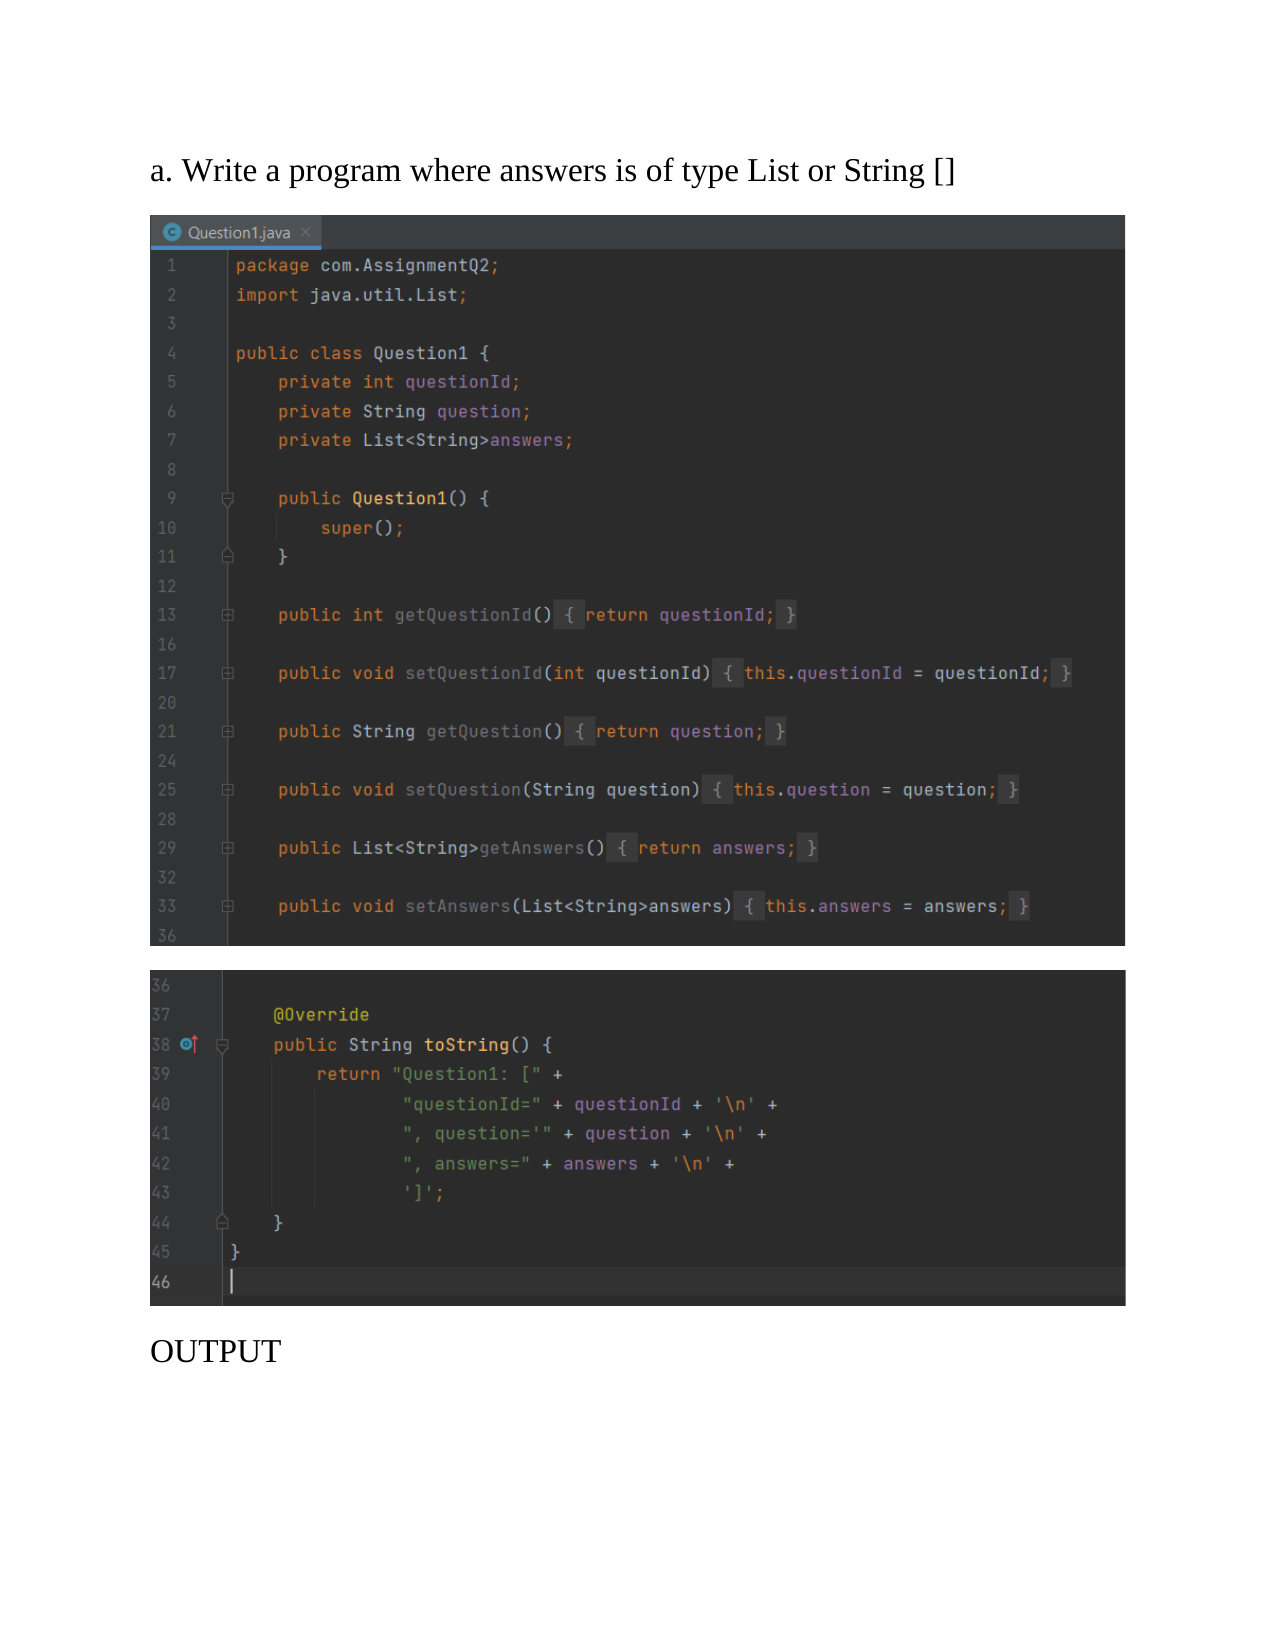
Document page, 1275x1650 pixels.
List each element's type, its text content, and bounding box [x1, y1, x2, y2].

text OUTPUT [150, 1331, 1125, 1369]
picture [150, 215, 1125, 946]
picture [150, 970, 1126, 1306]
text a. Write a program where answers is of type List or String [] [150, 150, 1125, 188]
